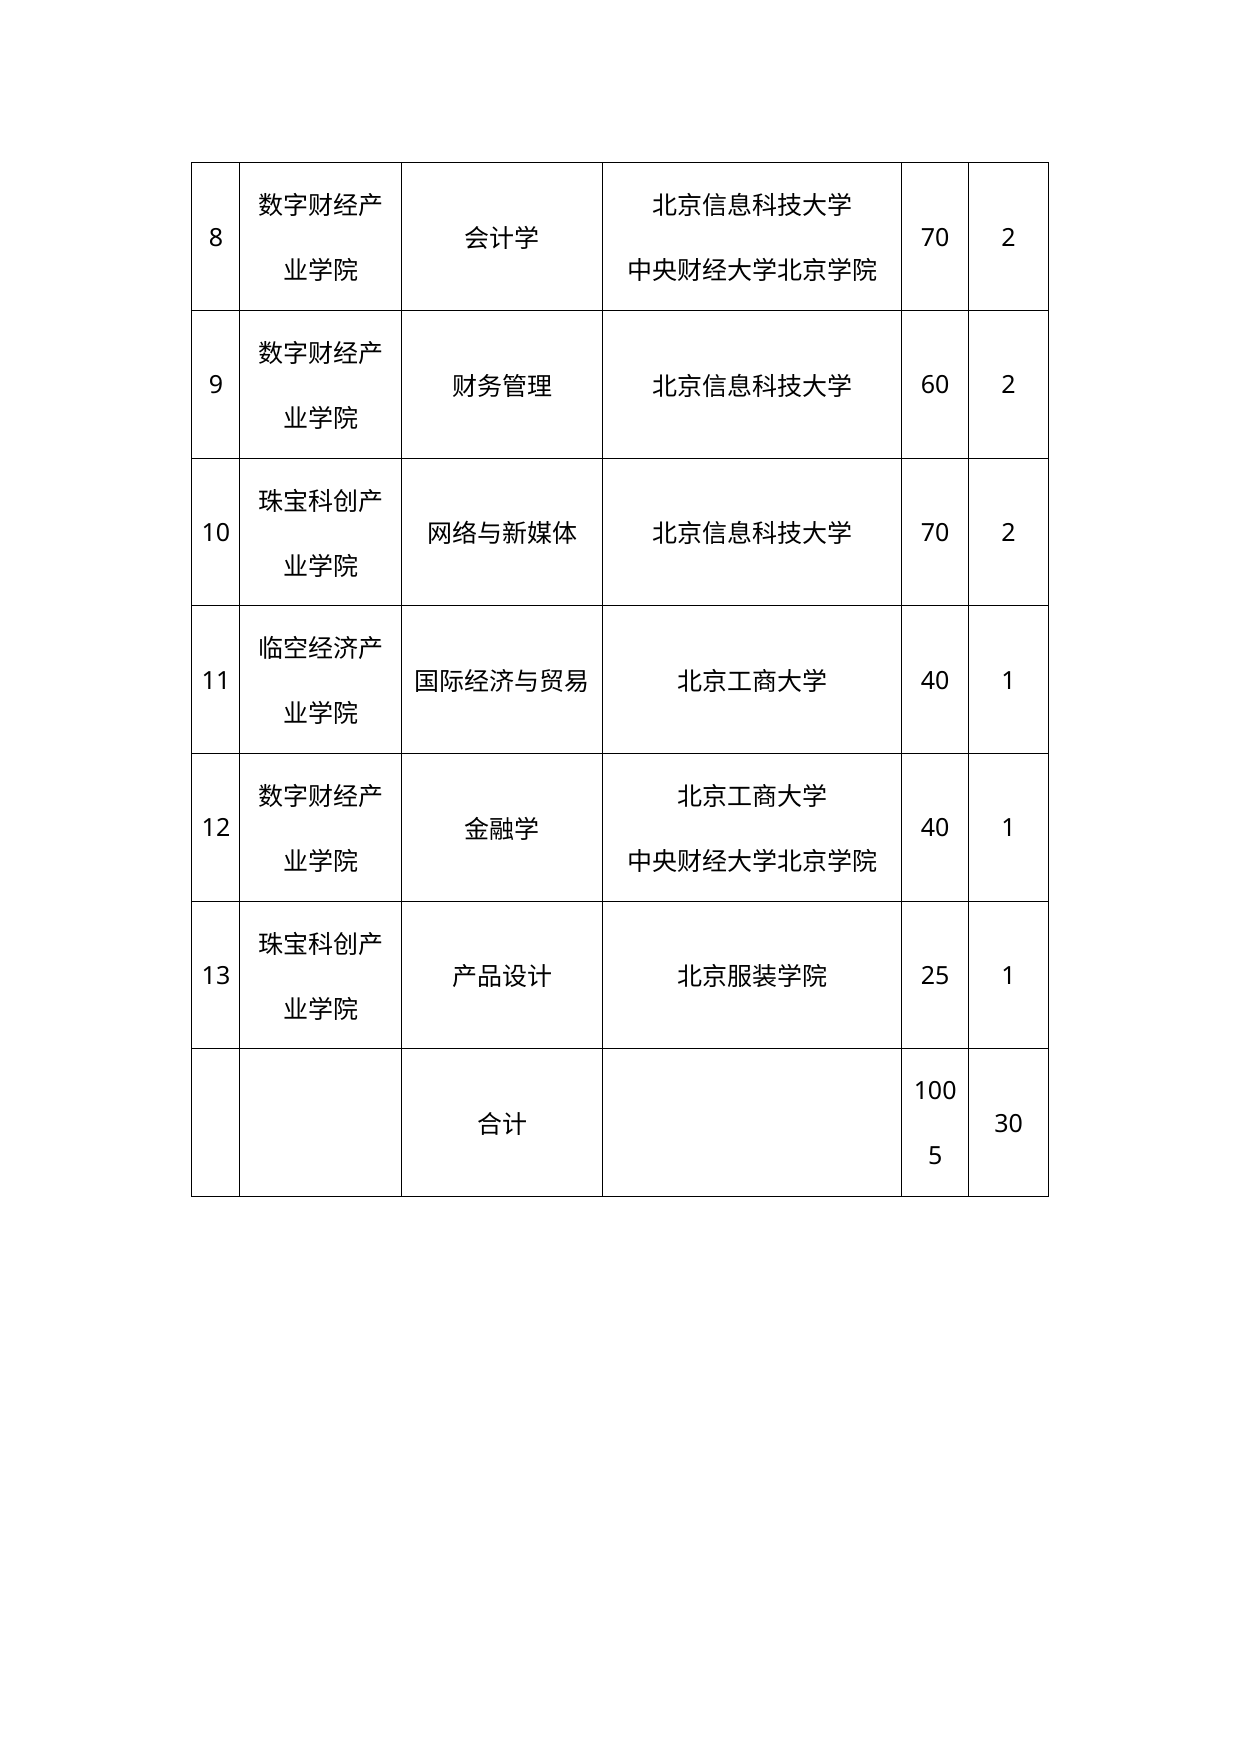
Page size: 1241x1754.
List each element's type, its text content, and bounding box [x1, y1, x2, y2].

table_cell 10 [192, 459, 239, 605]
table_cell 财务管理 [402, 311, 602, 457]
table_cell 8 [192, 163, 239, 310]
table_cell 30 [969, 1049, 1048, 1196]
table_cell 11 [192, 606, 239, 753]
table_cell 9 [192, 311, 239, 457]
table_cell 北京工商大学 中央财经大学北京学院 [603, 754, 901, 901]
table_cell 国际经济与贸易 [402, 606, 602, 753]
table_cell 数字财经产业学院 [240, 754, 401, 901]
table_cell 合计 [402, 1049, 602, 1196]
table_cell 北京工商大学 [603, 606, 901, 753]
table_cell 北京服装学院 [603, 902, 901, 1048]
table_cell 2 [969, 163, 1048, 310]
table_cell 珠宝科创产业学院 [240, 459, 401, 605]
table_cell 13 [192, 902, 239, 1048]
table_cell 1 [969, 606, 1048, 753]
table_cell 1005 [902, 1049, 968, 1196]
table_cell [192, 1049, 239, 1196]
table_cell 40 [902, 754, 968, 901]
table_cell 2 [969, 459, 1048, 605]
table_cell 珠宝科创产业学院 [240, 902, 401, 1048]
table_cell [603, 1049, 901, 1196]
table_cell 1 [969, 902, 1048, 1048]
table_cell 数字财经产业学院 [240, 311, 401, 457]
table_cell 网络与新媒体 [402, 459, 602, 605]
table_cell 25 [902, 902, 968, 1048]
table_cell 北京信息科技大学 [603, 459, 901, 605]
table_cell 40 [902, 606, 968, 753]
table_cell 数字财经产业学院 [240, 163, 401, 310]
table_cell 临空经济产业学院 [240, 606, 401, 753]
table_cell 2 [969, 311, 1048, 457]
table_cell 60 [902, 311, 968, 457]
table_cell 70 [902, 459, 968, 605]
table_cell 金融学 [402, 754, 602, 901]
table_cell 12 [192, 754, 239, 901]
table_cell 1 [969, 754, 1048, 901]
table_cell 北京信息科技大学 中央财经大学北京学院 [603, 163, 901, 310]
table_cell 北京信息科技大学 [603, 311, 901, 457]
table_cell 会计学 [402, 163, 602, 310]
table_cell [240, 1049, 401, 1196]
table_cell 产品设计 [402, 902, 602, 1048]
table_cell 70 [902, 163, 968, 310]
